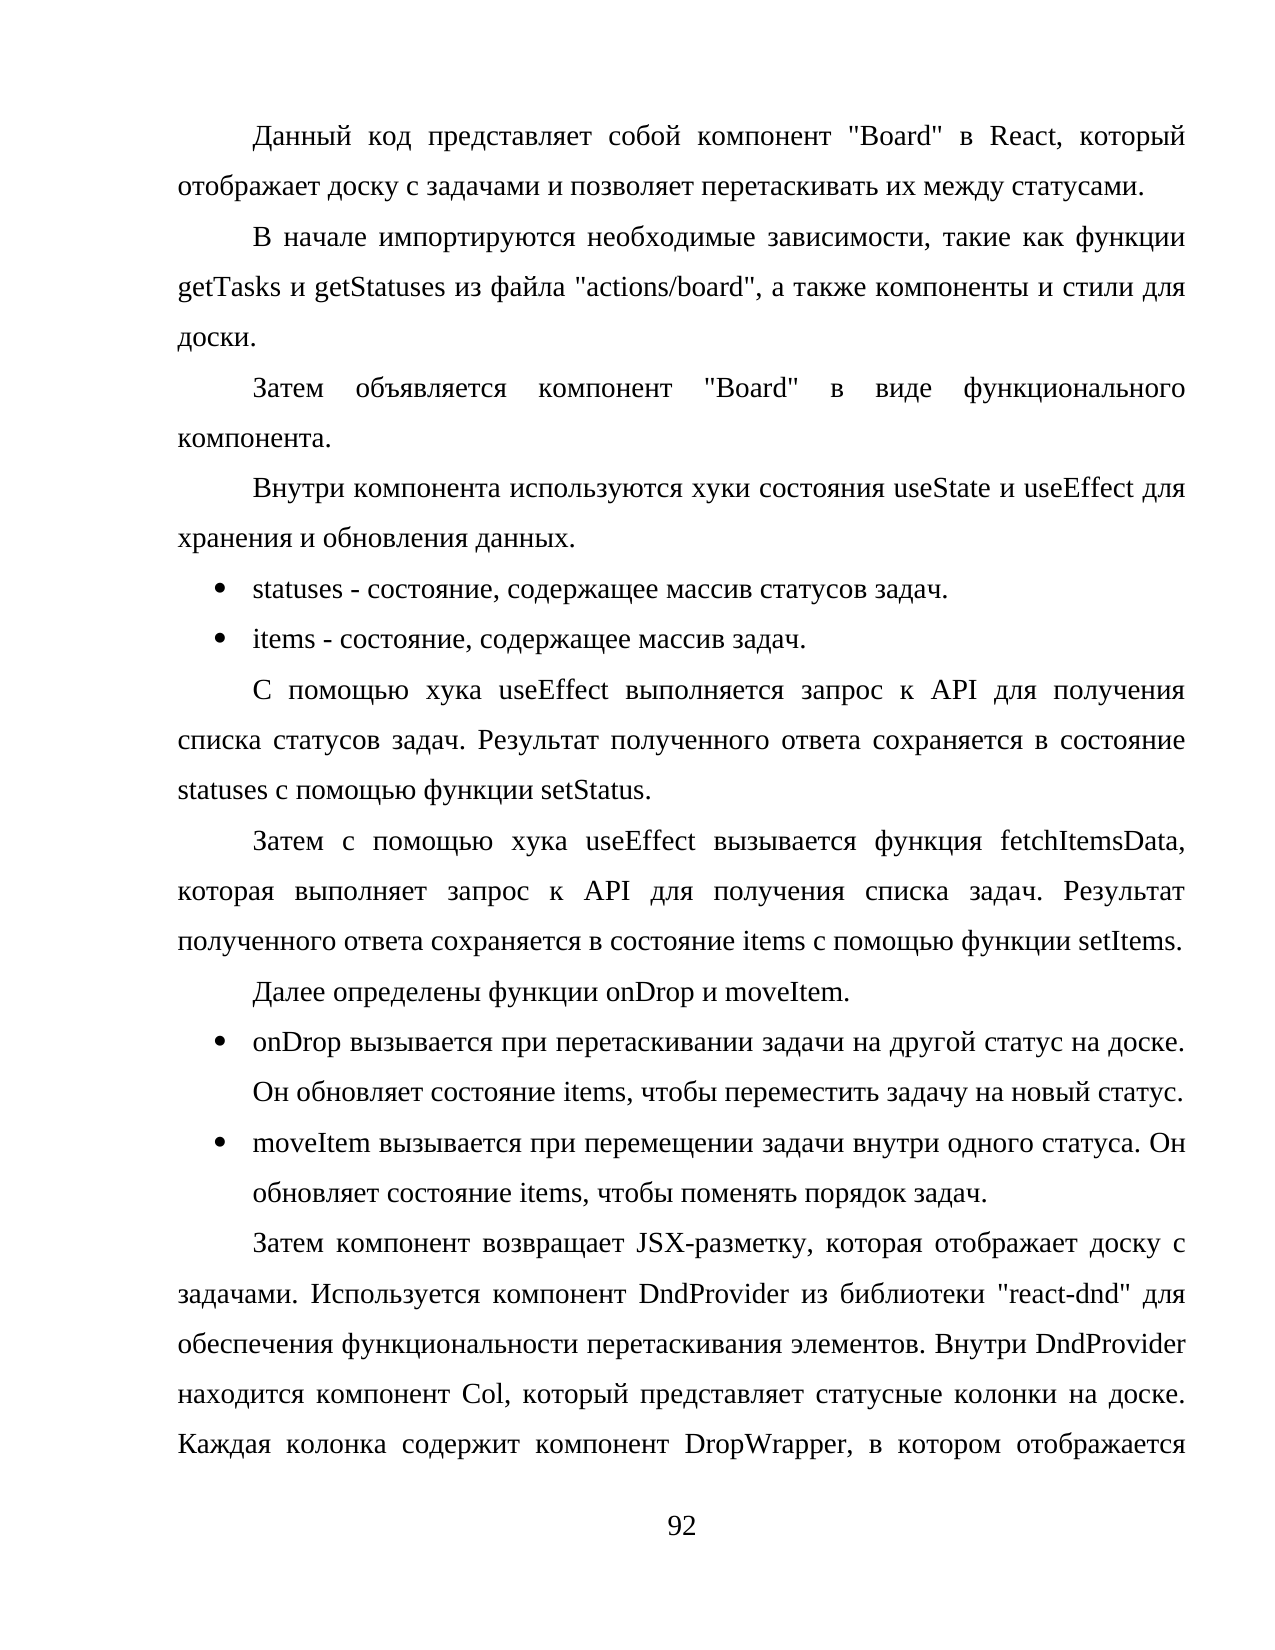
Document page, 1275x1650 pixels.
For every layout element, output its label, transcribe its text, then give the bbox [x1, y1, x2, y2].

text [177, 1225, 1186, 1460]
text В начале импортируются необходимые зависимости, такие как функции getTasks и getStatuses из файла "actions/board", а также компоненты и стили для доски. [177, 219, 1186, 353]
text Внутри компонента используются хуки состояния useState и useEffect для хранения и обновления данных. [177, 470, 1186, 554]
text Данный код представляет собой компонент "Board" в React, который отображает доску с задачами и позволяет перетаскивать их между статусами. [177, 118, 1186, 202]
list items - состояние, содержащее массив задач. [215, 621, 1186, 655]
text Далее определены функции onDrop и moveItem. [177, 974, 1186, 1007]
text С помощью хука useEffect выполняется запрос к API для получения списка статусов задач. Результат полученного ответа сохраняется в состояние statuses с помощью функции setStatus. [177, 672, 1186, 806]
text Затем с помощью хука useEffect вызывается функция fetchItemsData, которая выполняет запрос к API для получения списка задач. Результат полученного ответа сохраняется в состояние items с помощью функции setItems. [177, 823, 1186, 957]
list moveItem вызывается при перемещении задачи внутри одного статуса. Он обновляет состояние items, чтобы поменять порядок задач. [215, 1125, 1186, 1209]
text Затем объявляется компонент "Board" в виде функционального компонента. [177, 370, 1186, 453]
list statuses - состояние, содержащее массив статусов задач. [215, 571, 1186, 604]
list onDrop вызывается при перетаскивании задачи на другой статус на доске. Он обновляет состояние items, чтобы переместить задачу на новый статус. [215, 1024, 1186, 1108]
